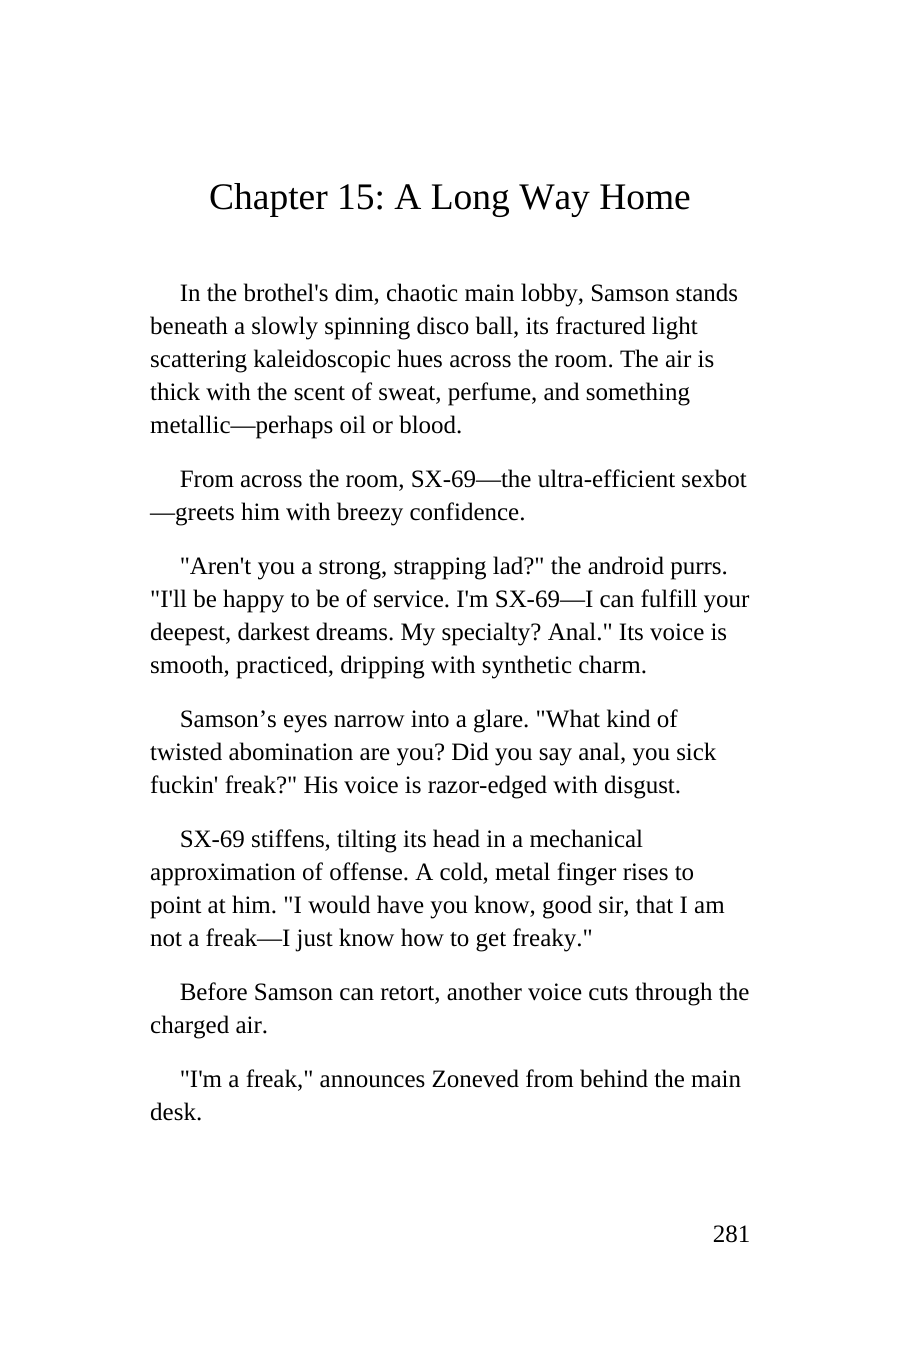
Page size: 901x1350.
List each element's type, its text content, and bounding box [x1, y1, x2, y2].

subtitle Chapter 15: A Long Way Home [150, 175, 750, 218]
text SX-69 stiffens, tilting its head in a mechanical approximation of offense. A cold, metal finger rises to point at him. "I would have you know, good sir, that I am not a freak—I just know how to get freaky." [150, 824, 750, 952]
text In the brothel's dim, chaotic main lobby, Samson stands beneath a slowly spinning disco ball, its fractured light scattering kaleidoscopic hues across the room. The air is thick with the scent of sweat, perfume, and something metallic—perhaps oil or blood. [150, 278, 750, 439]
text "Aren't you a strong, strapping lad?" the android purrs. "I'll be happy to be of service. I'm SX-69—I can fulfill your deepest, darkest dreams. My specialty? Anal." Its voice is smooth, practiced, dripping with synthetic charm. [150, 551, 750, 679]
text Before Samson can retort, another voice cuts through the charged air. [150, 977, 750, 1039]
text Samson’s eyes narrow into a glare. "What kind of twisted abomination are you? Did you say anal, you sick fuckin' freak?" His voice is razor-edged with disgust. [150, 704, 750, 799]
text "I'm a freak," announces Zoneved from behind the main desk. [150, 1064, 750, 1126]
text From across the room, SX-69—the ultra-efficient sexbot—greets him with breezy confidence. [150, 464, 750, 526]
